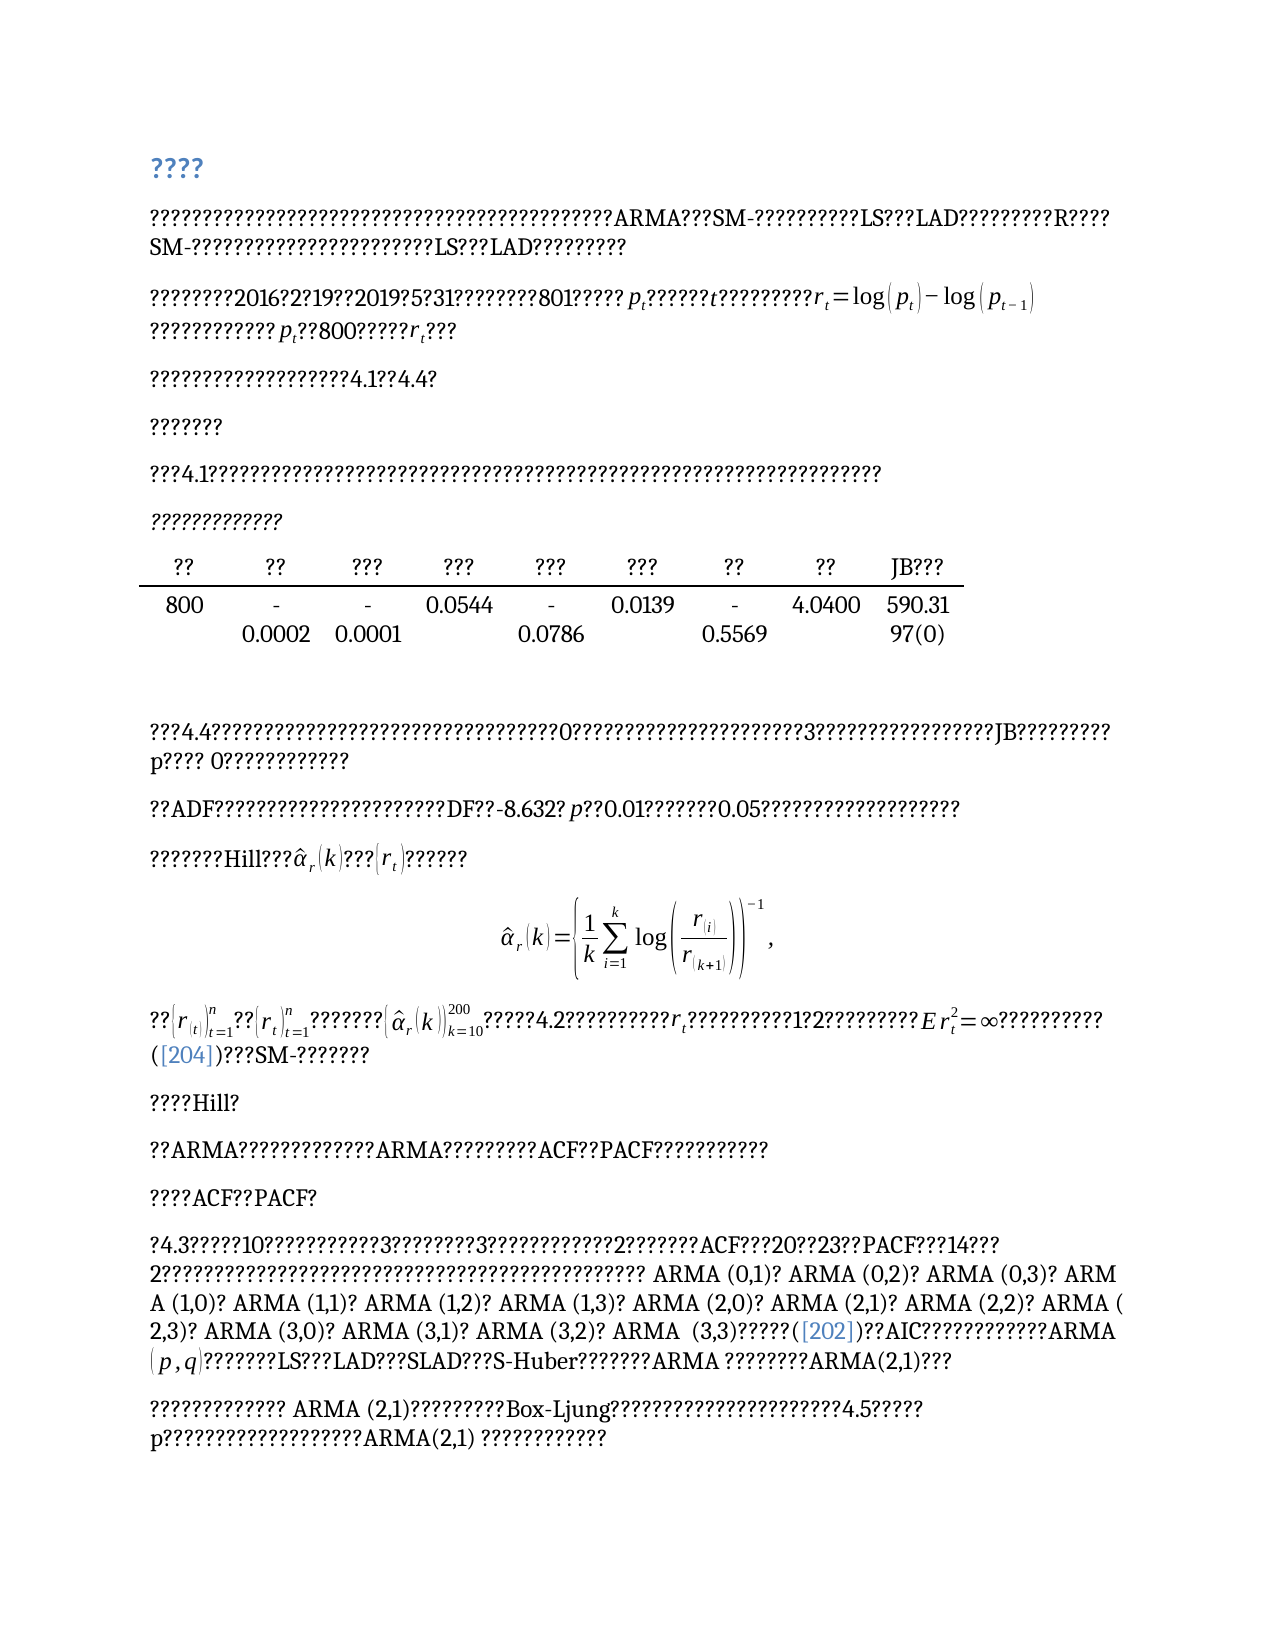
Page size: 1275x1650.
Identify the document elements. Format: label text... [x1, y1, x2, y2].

text ???4.4?????????????????????????????????0??????????????????????3?????????????????JB?????????p???? 0???????????? [150, 718, 1125, 776]
table_cell -0.0002 [230, 587, 322, 652]
subtitle ???? [150, 150, 1125, 186]
text ???4.1???????????????????????????????????????????????????????????????? [150, 460, 1125, 489]
text ??ARMA?????????????ARMA?????????ACF??PACF??????????? [150, 1136, 1125, 1165]
table_header ?? [230, 549, 322, 585]
text ???????Hill???????????? [150, 842, 1125, 877]
table_header ??? [597, 549, 689, 585]
text ??????? [150, 413, 1125, 442]
table_cell 4.0400 [780, 587, 872, 652]
table_cell -0.5569 [689, 587, 780, 652]
text ??ADF??????????????????????DF??-8.632???0.01???????0.05??????????????????? [150, 794, 1125, 823]
table_cell 590.3197(0) [872, 587, 964, 652]
table_header JB??? [872, 549, 964, 585]
table_cell 0.0544 [414, 587, 505, 652]
table_cell 0.0139 [597, 587, 689, 652]
text ????????????? [150, 508, 1125, 537]
table_header ??? [414, 549, 505, 585]
table_header ?? [780, 549, 872, 585]
text ???????????????????4.1??4.4? [150, 365, 1125, 394]
text ????ACF??PACF? [150, 1183, 1125, 1212]
table_cell -0.0001 [322, 587, 414, 652]
text ????????????? ARMA (2,1)?????????Box-Ljung??????????????????????4.5?????p???????????????????ARMA(2,1) ???????????? [150, 1395, 1125, 1453]
table_header ??? [322, 549, 414, 585]
text ????????2016?2?19??2019?5?31????????801??????????????????????????????????800???????? [150, 281, 1125, 347]
table_cell 800 [139, 587, 230, 652]
text ????Hill? [150, 1088, 1125, 1117]
text ????????????????4.2????????????????????1?2???????????????????([204])???SM-??????? [150, 1000, 1125, 1070]
text ?4.3?????10???????????3????????3????????????2???????ACF???20??23??PACF???14???2?????????????????????????????????????????????? ARMA (0,1)? ARMA (0,2)? ARMA (0,3)? ARMA (1,0)? ARMA (1,1)? ARMA (1,2)? ARMA (1,3)? ARMA (2,0)? ARMA (2,1)? ARMA (2,2)? ARMA (2,3)? ARMA (3,0)? ARMA (3,1)? ARMA (3,2)? ARMA (3,3)?????([202])??AIC????????????ARMA???????LS???LAD???SLAD???S-Huber???????ARMA ????????ARMA(2,1)??? [150, 1231, 1125, 1377]
table_cell -0.0786 [505, 587, 597, 652]
table_header ??? [505, 549, 597, 585]
table_header ?? [139, 549, 230, 585]
text ????????????????????????????????????????????ARMA???SM-??????????LS???LAD?????????R????SM-???????????????????????LS???LAD????????? [150, 204, 1125, 262]
table_header ?? [689, 549, 780, 585]
